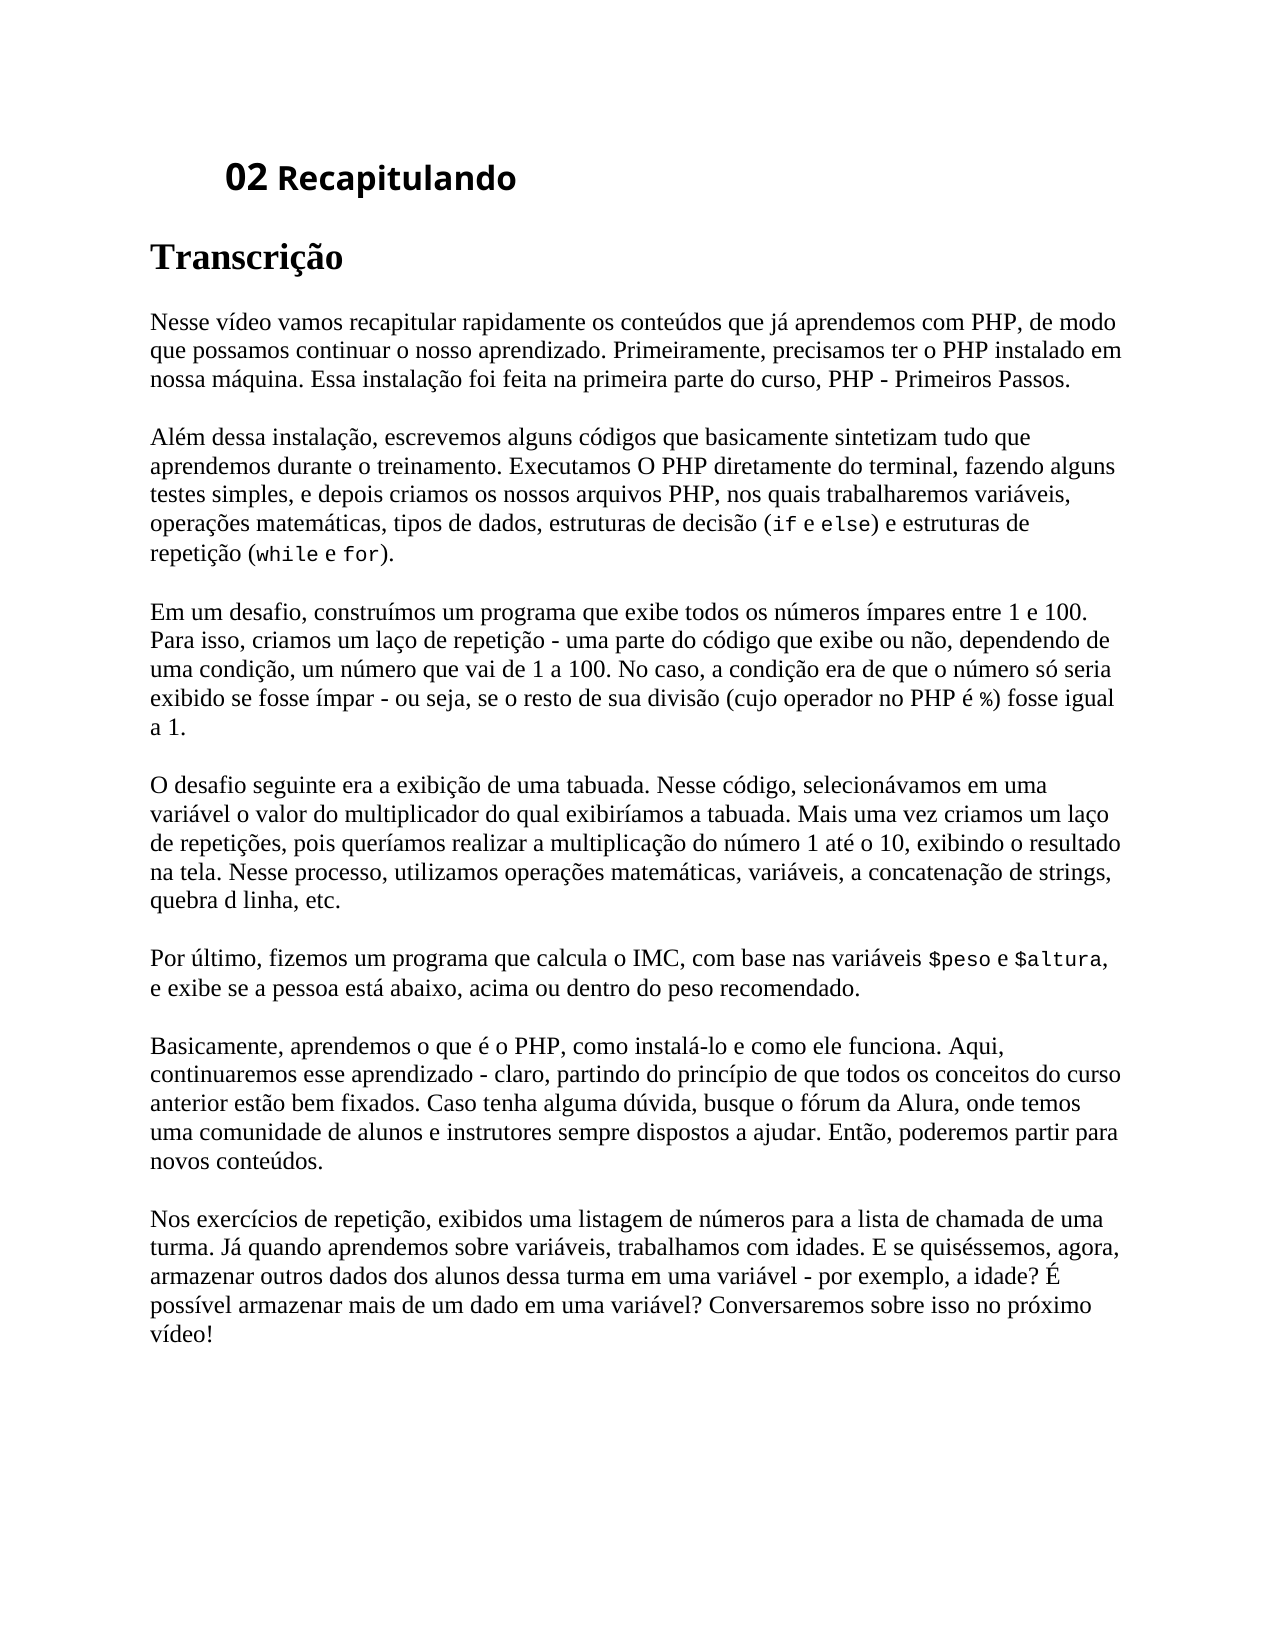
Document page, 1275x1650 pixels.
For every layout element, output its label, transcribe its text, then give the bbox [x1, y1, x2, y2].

text Nesse vídeo vamos recapitular rapidamente os conteúdos que já aprendemos com PHP, de modo que possamos continuar o nosso aprendizado. Primeiramente, precisamos ter o PHP instalado em nossa máquina. Essa instalação foi feita na primeira parte do curso, PHP - Primeiros Passos. [150, 307, 1125, 393]
subtitle Transcrição [150, 234, 1125, 277]
subtitle 02 Recapitulando [225, 150, 1125, 201]
text Nos exercícios de repetição, exibidos uma listagem de números para a lista de chamada de uma turma. Já quando aprendemos sobre variáveis, trabalhamos com idades. E se quiséssemos, agora, armazenar outros dados dos alunos dessa turma em uma variável - por exemplo, a idade? É possível armazenar mais de um dado em uma variável? Conversaremos sobre isso no próximo vídeo! [150, 1204, 1125, 1347]
text Por último, fizemos um programa que calcula o IMC, com base nas variáveis $peso e $altura, e exibe se a pessoa está abaixo, acima ou dentro do peso recomendado. [150, 943, 1125, 1002]
text Além dessa instalação, escrevemos alguns códigos que basicamente sintetizam tudo que aprendemos durante o treinamento. Executamos O PHP diretamente do terminal, fazendo alguns testes simples, e depois criamos os nossos arquivos PHP, nos quais trabalharemos variáveis, operações matemáticas, tipos de dados, estruturas de decisão (if e else) e estruturas de repetição (while e for). [150, 422, 1125, 567]
text Em um desafio, construímos um programa que exibe todos os números ímpares entre 1 e 100. Para isso, criamos um laço de repetição - uma parte do código que exibe ou não, dependendo de uma condição, um número que vai de 1 a 100. No caso, a condição era de que o número só seria exibido se fosse ímpar - ou seja, se o resto de sua divisão (cujo operador no PHP é %) fosse igual a 1. [150, 597, 1125, 741]
text Basicamente, aprendemos o que é o PHP, como instalá-lo e como ele funciona. Aqui, continuaremos esse aprendizado - claro, partindo do princípio de que todos os conceitos do curso anterior estão bem fixados. Caso tenha alguma dúvida, busque o fórum da Alura, onde temos uma comunidade de alunos e instrutores sempre dispostos a ajudar. Então, poderemos partir para novos conteúdos. [150, 1031, 1125, 1174]
text O desafio seguinte era a exibição de uma tabuada. Nesse código, selecionávamos em uma variável o valor do multiplicador do qual exibiríamos a tabuada. Mais uma vez criamos um laço de repetições, pois queríamos realizar a multiplicação do número 1 até o 10, exibindo o resultado na tela. Nesse processo, utilizamos operações matemáticas, variáveis, a concatenação de strings, quebra d linha, etc. [150, 770, 1125, 914]
